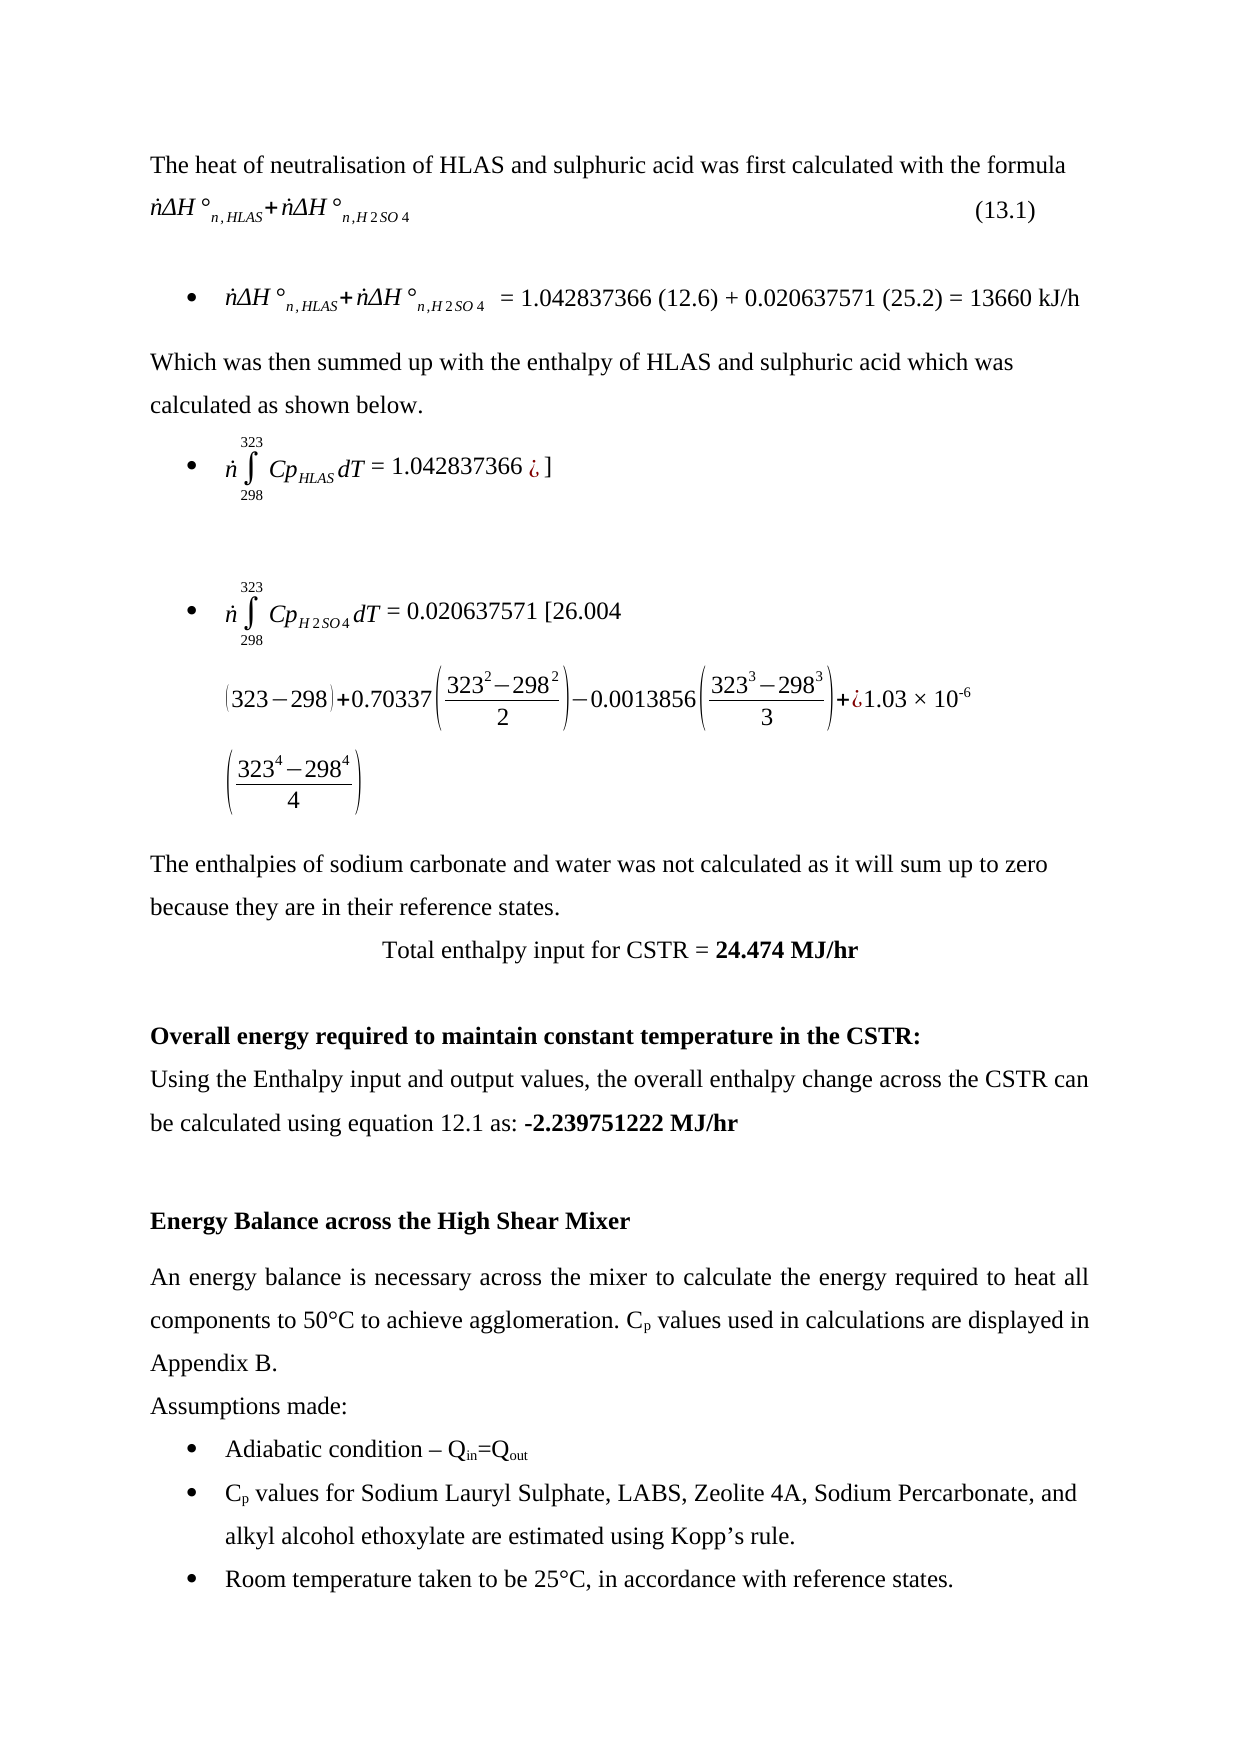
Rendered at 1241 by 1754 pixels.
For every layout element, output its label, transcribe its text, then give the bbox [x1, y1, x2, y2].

text Using the Enthalpy input and output values, the overall enthalpy change across the CSTR can be calculated using equation 12.1 as: -2.239751222 MJ/hr [150, 1064, 1090, 1136]
list = 1.042837366 ] [187, 433, 1090, 504]
text Overall energy required to maintain constant temperature in the CSTR: [150, 1021, 1090, 1050]
list Adiabatic condition – Qin=Qout [187, 1434, 1090, 1463]
text Assumptions made: [150, 1391, 1090, 1420]
list Cp values for Sodium Lauryl Sulphate, LABS, Zeolite 4A, Sodium Percarbonate, and alkyl alcohol ethoxylate are estimated using Kopp’s rule. [187, 1478, 1090, 1549]
list = 1.042837366 (12.6) + 0.020637571 (25.2) = 13660 kJ/h [187, 283, 1090, 316]
text Which was then summed up with the enthalpy of HLAS and sulphuric acid which was calculated as shown below. [150, 347, 1090, 419]
list Room temperature taken to be 25°C, in accordance with reference states. [187, 1564, 1090, 1593]
text Total enthalpy input for CSTR = 24.474 MJ/hr [150, 935, 1090, 964]
text The enthalpies of sodium carbonate and water was not calculated as it will sum up to zero because they are in their reference states. [150, 849, 1090, 921]
text The heat of neutralisation of HLAS and sulphuric acid was first calculated with the formula (13.1) [150, 150, 1090, 225]
list = 0.020637571 [26.004 1.03 × 10-6 [187, 578, 1090, 817]
text An energy balance is necessary across the mixer to calculate the energy required to heat all components to 50°C to achieve agglomeration. Cp values used in calculations are displayed in Appendix B. [150, 1262, 1090, 1377]
text Energy Balance across the High Shear Mixer [150, 1206, 1090, 1235]
